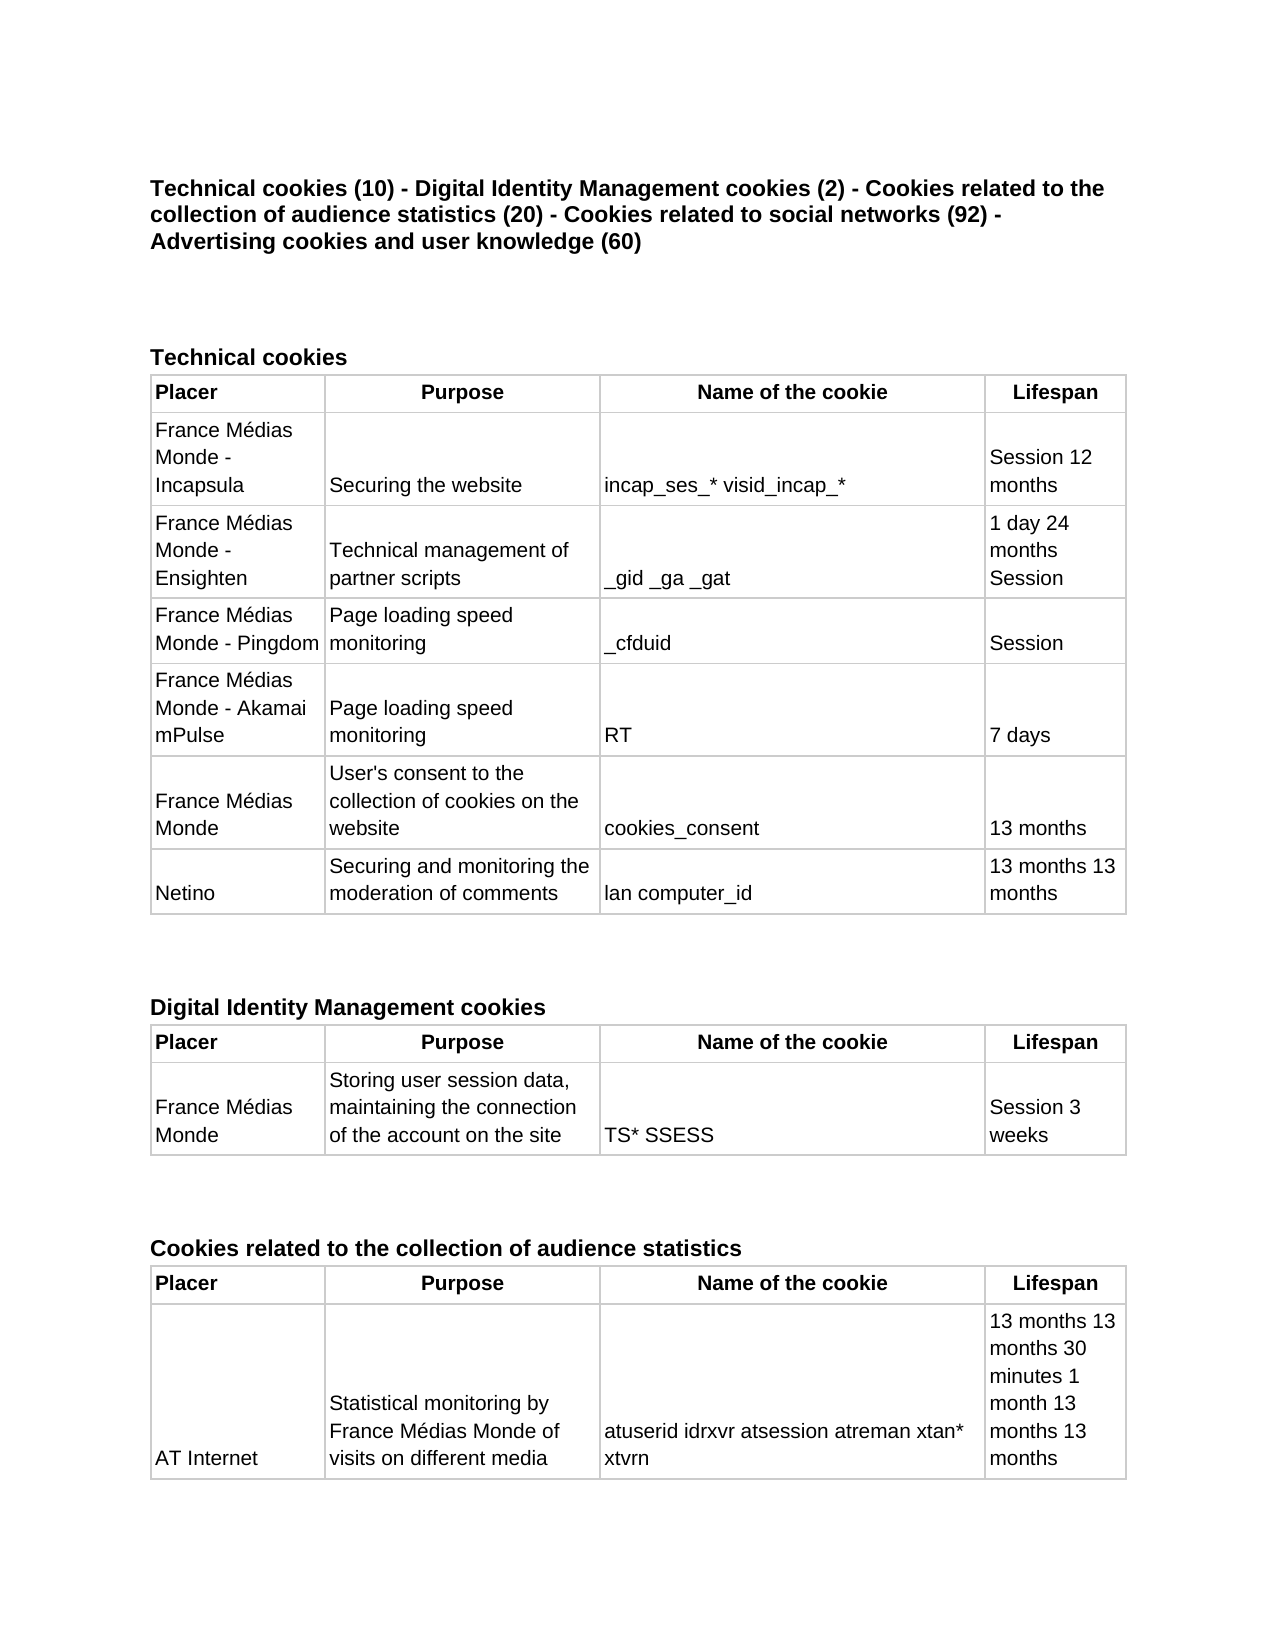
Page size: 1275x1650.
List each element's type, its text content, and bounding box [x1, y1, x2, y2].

subtitle Technical cookies [150, 344, 1125, 370]
table_cell France Médias Monde - Akamai mPulse [152, 664, 324, 755]
subtitle Technical cookies (10) - Digital Identity Management cookies (2) - Cookies related to the collection of audience statistics (20) - Cookies related to social networks (92) - Advertising cookies and user knowledge (60) [150, 175, 1125, 254]
table_cell Page loading speed monitoring [326, 599, 599, 662]
table_header Name of the cookie [601, 376, 984, 412]
table_header Lifespan [986, 376, 1125, 412]
table_header Purpose [326, 1026, 599, 1062]
table_cell 13 months 13 months [986, 850, 1125, 913]
table_cell 1 day 24 months Session [986, 506, 1125, 597]
table_cell Statistical monitoring by France Médias Monde of visits on different media [326, 1305, 599, 1478]
table_cell User's consent to the collection of cookies on the website [326, 757, 599, 848]
table_cell 13 months 13 months 30 minutes 1 month 13 months 13 months [986, 1305, 1125, 1478]
subtitle Digital Identity Management cookies [150, 993, 1125, 1020]
table_cell Page loading speed monitoring [326, 664, 599, 755]
table_cell France Médias Monde - Incapsula [152, 413, 324, 504]
table_cell Securing the website [326, 413, 599, 504]
table_header Lifespan [986, 1026, 1125, 1062]
table_cell France Médias Monde [152, 757, 324, 848]
table_cell incap_ses_* visid_incap_* [601, 413, 984, 504]
table_cell _gid _ga _gat [601, 506, 984, 597]
table_cell Netino [152, 850, 324, 913]
table_header Placer [152, 1026, 324, 1062]
table_cell TS* SSESS [601, 1063, 984, 1154]
table_cell lan computer_id [601, 850, 984, 913]
table_header Name of the cookie [601, 1026, 984, 1062]
table_cell 13 months [986, 757, 1125, 848]
table_header Lifespan [986, 1267, 1125, 1303]
table_header Placer [152, 376, 324, 412]
table_cell France Médias Monde [152, 1063, 324, 1154]
table_header Purpose [326, 1267, 599, 1303]
table_cell Technical management of partner scripts [326, 506, 599, 597]
subtitle Cookies related to the collection of audience statistics [150, 1235, 1125, 1261]
table_cell _cfduid [601, 599, 984, 662]
table_cell Session [986, 599, 1125, 662]
table_cell atuserid idrxvr atsession atreman xtan* xtvrn [601, 1305, 984, 1478]
table_cell 7 days [986, 664, 1125, 755]
table_cell Securing and monitoring the moderation of comments [326, 850, 599, 913]
table_cell France Médias Monde - Pingdom [152, 599, 324, 662]
table_cell cookies_consent [601, 757, 984, 848]
table_header Purpose [326, 376, 599, 412]
table_header Name of the cookie [601, 1267, 984, 1303]
table_cell Session 3 weeks [986, 1063, 1125, 1154]
table_header Placer [152, 1267, 324, 1303]
table_cell France Médias Monde - Ensighten [152, 506, 324, 597]
table_cell Storing user session data, maintaining the connection of the account on the site [326, 1063, 599, 1154]
table_cell Session 12 months [986, 413, 1125, 504]
table_cell AT Internet [152, 1305, 324, 1478]
table_cell RT [601, 664, 984, 755]
